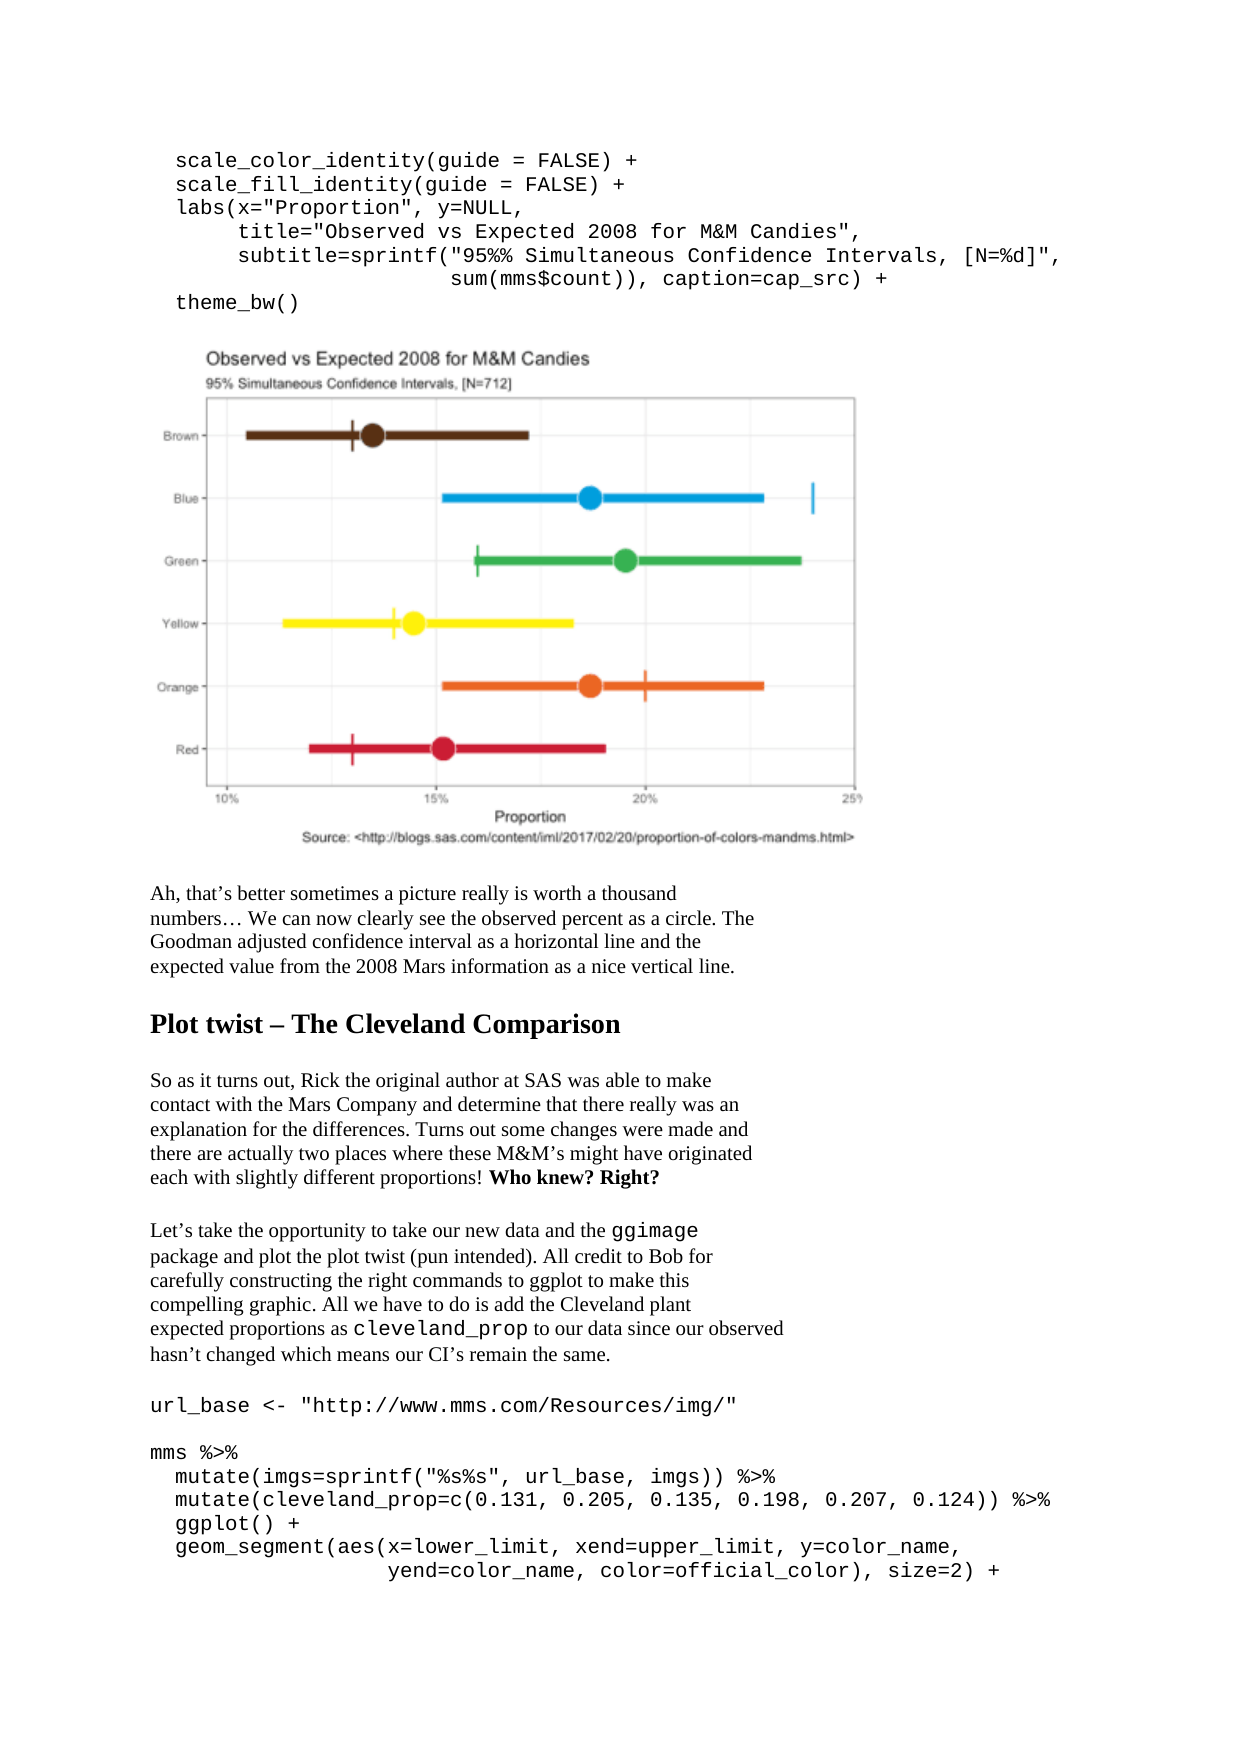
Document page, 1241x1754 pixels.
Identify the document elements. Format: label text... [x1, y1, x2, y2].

text subtitle=sprintf("95%% Simultaneous Confidence Intervals, [N=%d]", [150, 244, 1090, 268]
text labs(x="Proportion", y=NULL, [150, 197, 1090, 221]
text mutate(imgs=sprintf("%s%s", url_base, imgs)) %>% [150, 1466, 1090, 1489]
text geom_segment(aes(x=lower_limit, xend=upper_limit, y=color_name, [150, 1537, 1090, 1560]
text mms %>% [150, 1442, 1090, 1466]
text theme_bw() [150, 292, 1090, 316]
picture [150, 344, 863, 853]
text mutate(cleveland_prop=c(0.131, 0.205, 0.135, 0.198, 0.207, 0.124)) %>% [150, 1489, 1090, 1513]
text sum(mms$count)), caption=cap_src) + [150, 268, 1090, 292]
text yend=color_name, color=official_color), size=2) + [150, 1560, 1090, 1584]
text scale_color_identity(guide = FALSE) + [150, 150, 1090, 174]
text ggplot() + [150, 1513, 1090, 1537]
text url_base <- "http://www.mms.com/Resources/img/" [150, 1395, 1090, 1418]
text Ah, that’s better sometimes a picture really is worth a thousand numbers… We can now clearly see the observed percent as a circle. The Goodman adjusted confidence interval as a horizontal line and the expected value from the 2008 Mars information as a nice vertical line. [150, 881, 1090, 978]
text So as it turns out, Rick the original author at SAS was able to make contact with the Mars Company and determine that there really was an explanation for the differences. Turns out some changes were made and there are actually two places where these M&M’s might have originated each with slightly different proportions! Who knew? Right? [150, 1068, 1090, 1189]
text Plot twist – The Cleveland Comparison [150, 1007, 1090, 1039]
text scale_fill_identity(guide = FALSE) + [150, 174, 1090, 197]
text Let’s take the opportunity to take our new data and the ggimage package and plot the plot twist (pun intended). All credit to Bob for carefully constructing the right commands to ggplot to make this compelling graphic. All we have to do is add the Cleveland plant expected proportions as cleveland_prop to our data since our observed hasn’t changed which means our CI’s remain the same. [150, 1218, 1090, 1366]
text title="Observed vs Expected 2008 for M&M Candies", [150, 221, 1090, 244]
